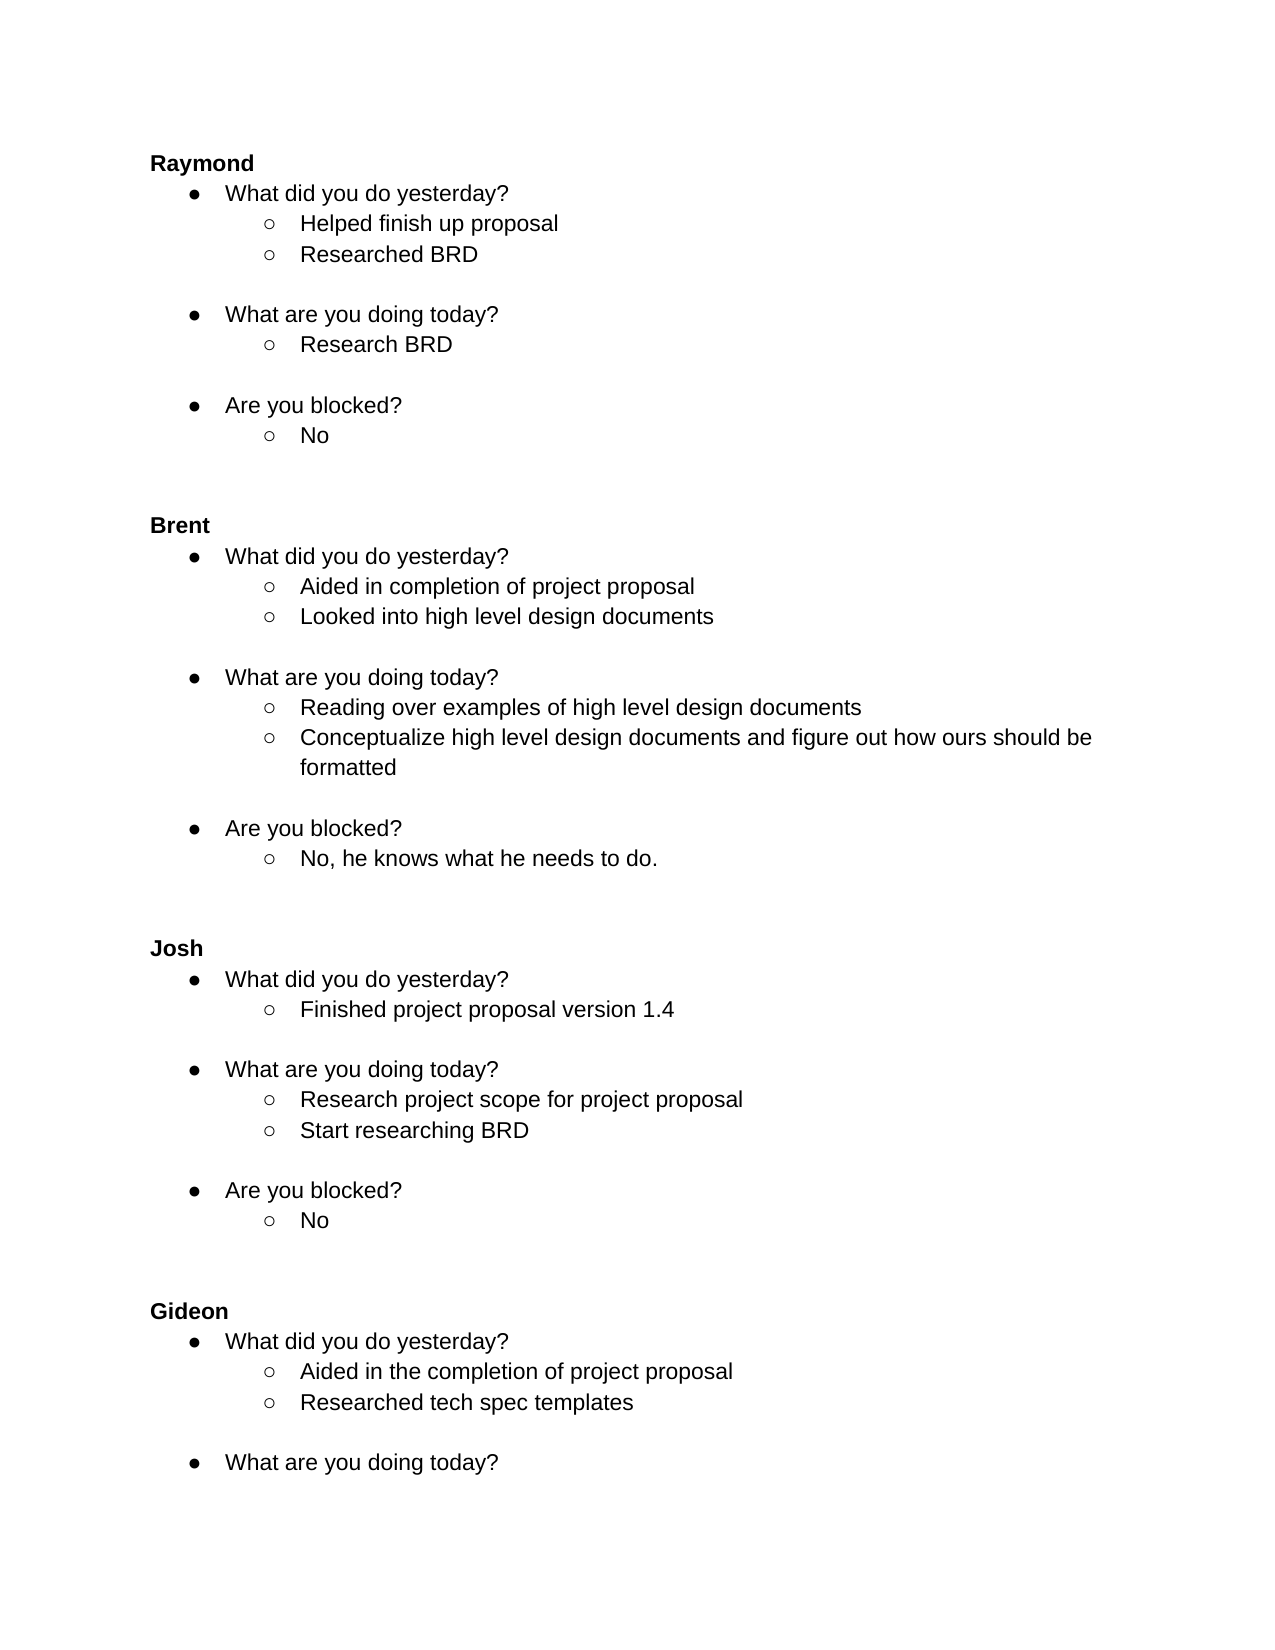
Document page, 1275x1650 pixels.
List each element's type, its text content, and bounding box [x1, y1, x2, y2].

list Aided in completion of project proposal [262, 573, 1125, 599]
list Looked into high level design documents [262, 603, 1125, 629]
text Gideon [150, 1298, 1125, 1324]
list Finished project proposal version 1.4 [262, 996, 1125, 1022]
list No [262, 422, 1125, 448]
text Raymond [150, 150, 1125, 176]
list What did you do yesterday? [187, 966, 1125, 992]
list Helped finish up proposal [262, 210, 1125, 237]
text Josh [150, 935, 1125, 962]
list Research BRD [262, 331, 1125, 358]
list Start researching BRD [262, 1117, 1125, 1143]
text Brent [150, 512, 1125, 539]
list Aided in the completion of project proposal [262, 1358, 1125, 1385]
list Reading over examples of high level design documents [262, 694, 1125, 720]
list What did you do yesterday? [187, 543, 1125, 569]
list Are you blocked? [187, 392, 1125, 418]
list What did you do yesterday? [187, 180, 1125, 207]
list Are you blocked? [187, 1177, 1125, 1203]
list What are you doing today? [187, 1056, 1125, 1083]
list What are you doing today? [187, 663, 1125, 690]
list Research project scope for project proposal [262, 1086, 1125, 1113]
list Researched tech spec templates [262, 1388, 1125, 1415]
list Conceptualize high level design documents and figure out how ours should be formatted [262, 724, 1125, 781]
list No [262, 1207, 1125, 1234]
list Are you blocked? [187, 814, 1125, 841]
list No, he knows what he needs to do. [262, 845, 1125, 871]
list Researched BRD [262, 241, 1125, 267]
list What are you doing today? [187, 1449, 1125, 1475]
list What are you doing today? [187, 301, 1125, 327]
list What did you do yesterday? [187, 1328, 1125, 1354]
